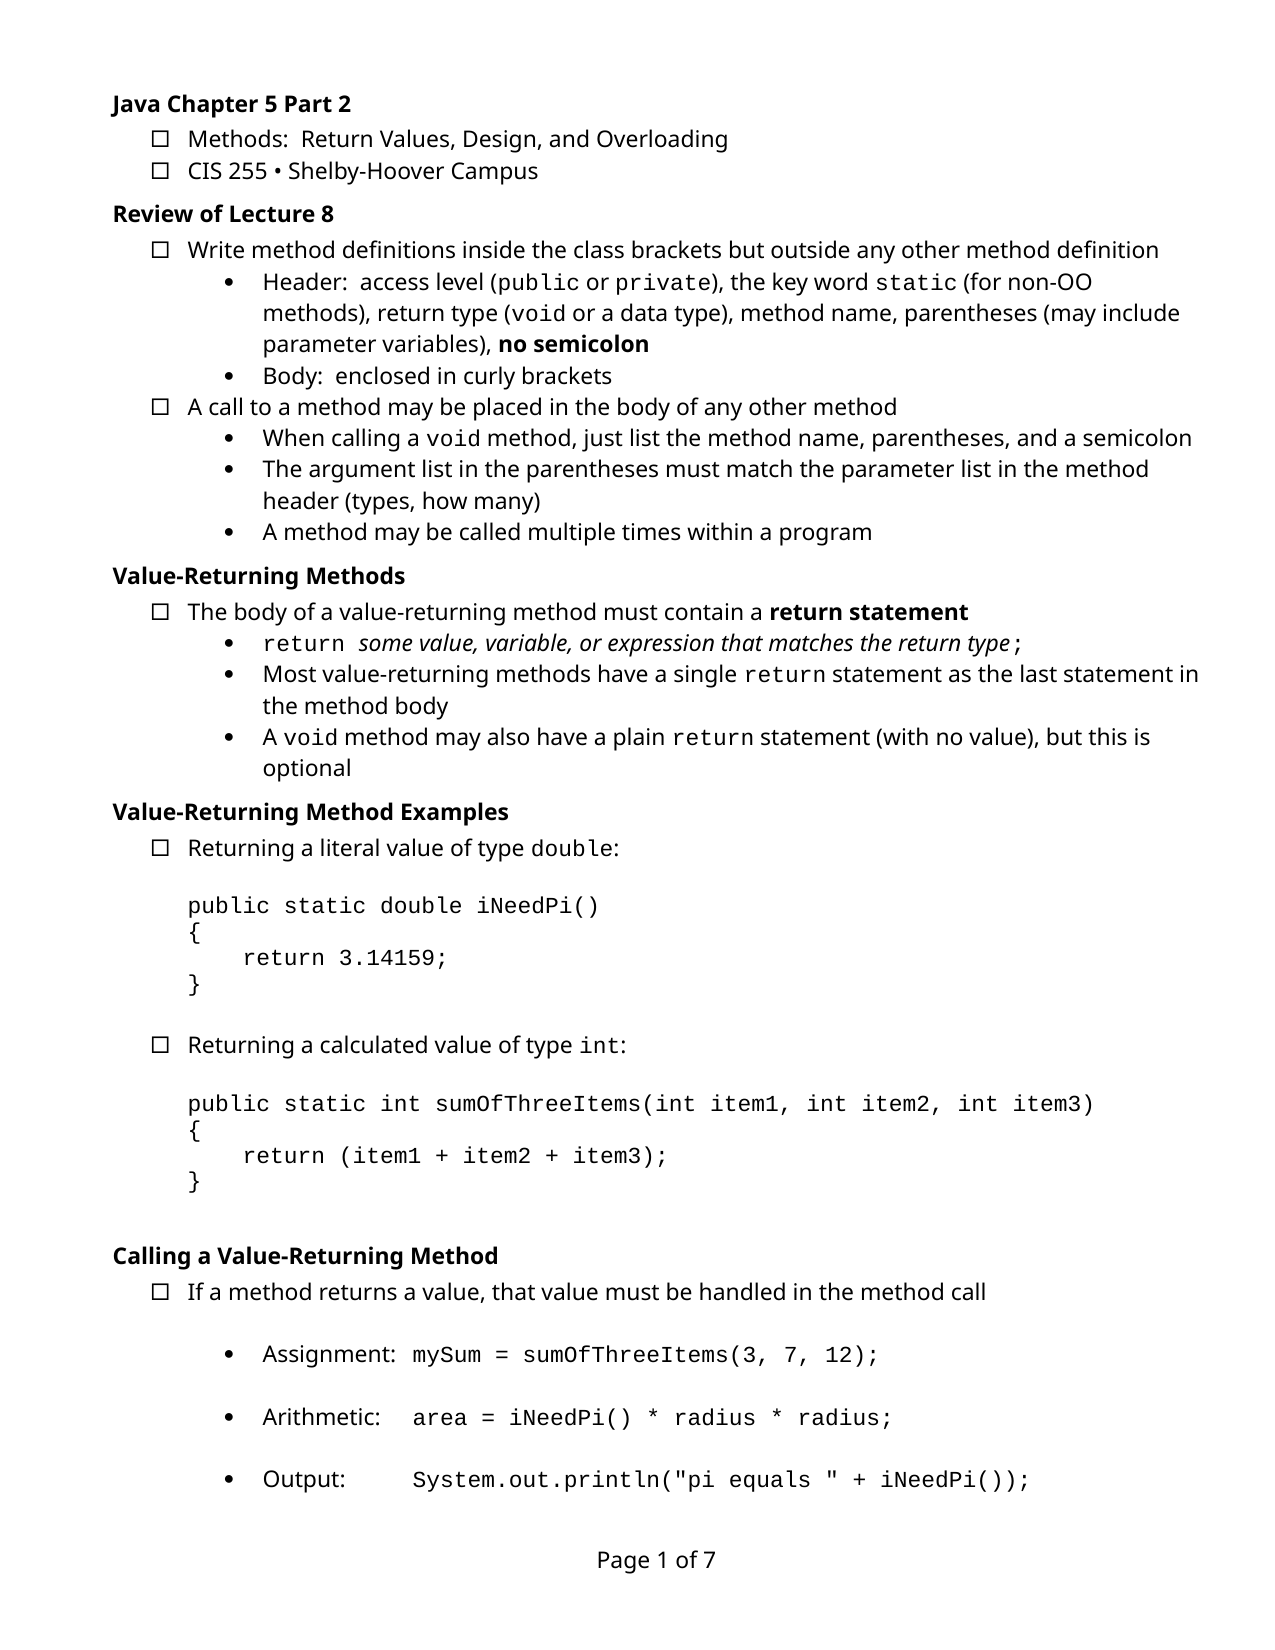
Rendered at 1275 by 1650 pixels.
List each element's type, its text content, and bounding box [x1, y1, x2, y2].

list Output: System.out.println("pi equals " + iNeedPi()); [225, 1463, 1200, 1526]
list A void method may also have a plain return statement (with no value), but this is optional [225, 721, 1200, 783]
list A call to a method may be placed in the body of any other method [150, 391, 1200, 422]
list return some value, variable, or expression that matches the return type; [225, 627, 1200, 658]
list Returning a calculated value of type int: public static int sumOfThreeItems(int item1, int item2, int item3) { return (item1 + item2 + item3); } [150, 1029, 1200, 1227]
list Header: access level (public or private), the key word static (for non-OO methods), return type (void or a data type), method name, parentheses (may include parameter variables), no semicolon [225, 266, 1200, 359]
list Methods: Return Values, Design, and Overloading [150, 123, 1200, 155]
list Returning a literal value of type double: public static double iNeedPi() { return 3.14159; } [150, 832, 1200, 1029]
list Assignment: mySum = sumOfThreeItems(3, 7, 12); [225, 1338, 1200, 1401]
list Body: enclosed in curly brackets [225, 359, 1200, 391]
list Write method definitions inside the class brackets but outside any other method definition [150, 234, 1200, 266]
title Java Chapter 5 Part 2 [112, 87, 1200, 119]
title Review of Lecture 8 [112, 198, 1200, 230]
list When calling a void method, just list the method name, parentheses, and a semicolon [225, 422, 1200, 453]
list If a method returns a value, that value must be handled in the method call [150, 1276, 1200, 1338]
list CIS 255 • Shelby-Hoover Campus [150, 155, 1200, 186]
list The argument list in the parentheses must match the parameter list in the method header (types, how many) [225, 453, 1200, 516]
title Value-Returning Methods [112, 560, 1200, 591]
title Value-Returning Method Examples [112, 796, 1200, 827]
list A method may be called multiple times within a program [225, 516, 1200, 547]
list The body of a value-returning method must contain a return statement [150, 596, 1200, 627]
title Calling a Value-Returning Method [112, 1239, 1200, 1271]
list Most value-returning methods have a single return statement as the last statement in the method body [225, 658, 1200, 721]
list Arithmetic: area = iNeedPi() * radius * radius; [225, 1401, 1200, 1463]
